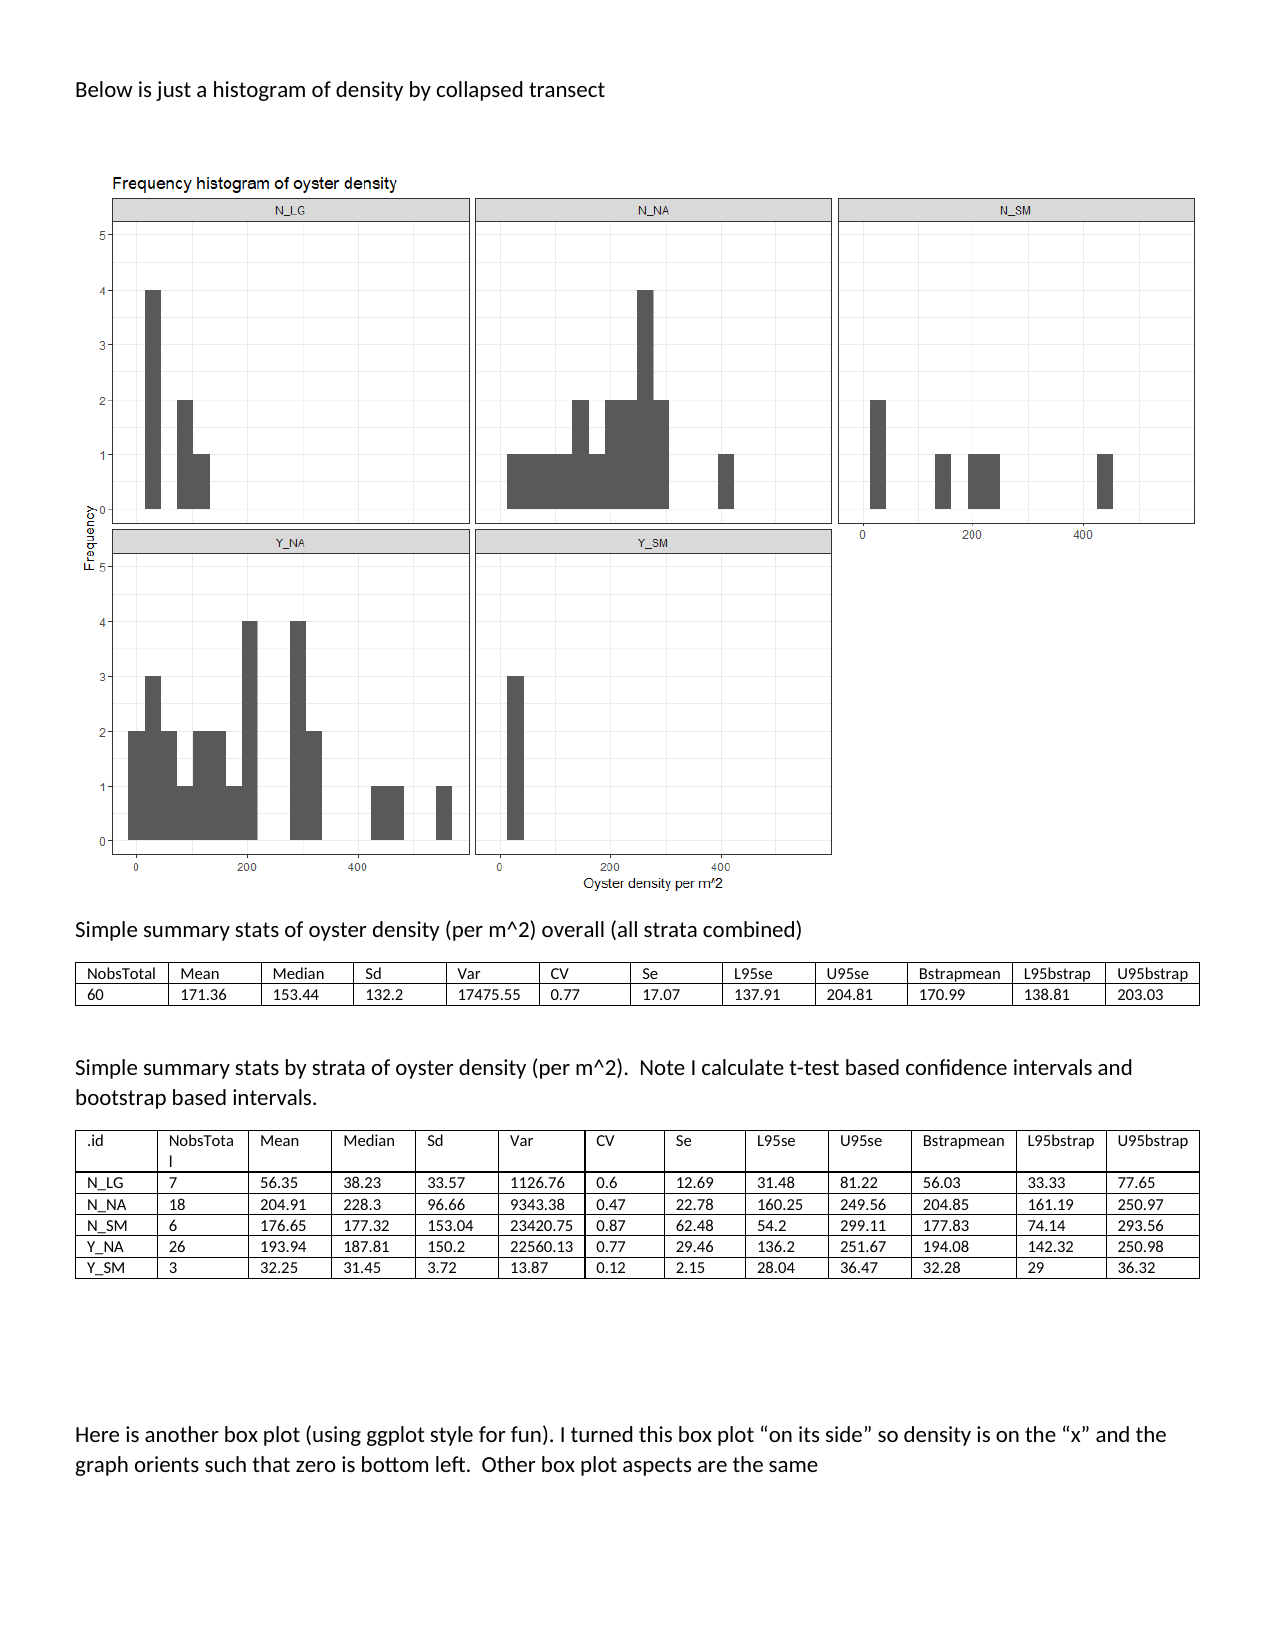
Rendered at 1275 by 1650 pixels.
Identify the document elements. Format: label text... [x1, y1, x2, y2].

text Here is another box plot (using ggplot style for fun). I turned this box plot “on its side” so density is on the “x” and the graph orients such that zero is bottom left. Other box plot aspects are the same [75, 1420, 1200, 1478]
table_header Bstrapmean [908, 963, 1012, 983]
table_cell 62.48 [665, 1215, 745, 1235]
table_cell 36.47 [829, 1258, 911, 1278]
table_cell 150.2 [416, 1236, 498, 1257]
table_cell 1126.76 [499, 1173, 584, 1193]
table_cell 9343.38 [499, 1194, 584, 1214]
table_cell 29 [1017, 1258, 1106, 1278]
table_cell 0.47 [586, 1194, 664, 1214]
table_cell 132.2 [354, 984, 446, 1005]
table_cell 160.25 [746, 1194, 828, 1214]
table_cell Y_SM [76, 1258, 157, 1278]
table_header U95bstrap [1107, 1131, 1199, 1171]
table_cell 204.91 [249, 1194, 331, 1214]
table_cell 31.45 [332, 1258, 415, 1278]
table_cell 194.08 [912, 1236, 1016, 1257]
table_cell 204.85 [912, 1194, 1016, 1214]
table_cell 74.14 [1017, 1215, 1106, 1235]
table_cell 138.81 [1013, 984, 1105, 1005]
table_cell 0.77 [540, 984, 630, 1005]
table_header L95bstrap [1013, 963, 1105, 983]
table_cell 6 [158, 1215, 248, 1235]
table_header U95se [816, 963, 907, 983]
table_cell 0.77 [586, 1236, 664, 1257]
table_cell 22.78 [665, 1194, 745, 1214]
table_cell 12.69 [665, 1173, 745, 1193]
table_header Median [262, 963, 353, 983]
table_cell 18 [158, 1194, 248, 1214]
table_cell 171.36 [169, 984, 261, 1005]
table_cell 0.87 [586, 1215, 664, 1235]
table_header NobsTotal [76, 963, 168, 983]
table_cell 23420.75 [499, 1215, 584, 1235]
table_header Var [499, 1131, 584, 1171]
table_cell 203.03 [1106, 984, 1199, 1005]
table_cell 26 [158, 1236, 248, 1257]
table_cell 56.03 [912, 1173, 1016, 1193]
table_cell N_LG [76, 1173, 157, 1193]
table_header Sd [354, 963, 446, 983]
table_header Mean [249, 1131, 331, 1171]
table_cell 177.32 [332, 1215, 415, 1235]
table_cell 153.04 [416, 1215, 498, 1235]
table_cell 13.87 [499, 1258, 584, 1278]
table_header Sd [416, 1131, 498, 1171]
table_header L95se [746, 1131, 828, 1171]
table_cell 137.91 [723, 984, 815, 1005]
table_cell 0.12 [586, 1258, 664, 1278]
table_header .id [76, 1131, 157, 1171]
table_header CV [586, 1131, 664, 1171]
table_cell 22560.13 [499, 1236, 584, 1257]
table_cell 161.19 [1017, 1194, 1106, 1214]
table_cell N_SM [76, 1215, 157, 1235]
table_header Bstrapmean [912, 1131, 1016, 1171]
table_cell 293.56 [1107, 1215, 1199, 1235]
table_cell Y_NA [76, 1236, 157, 1257]
table_cell 7 [158, 1173, 248, 1193]
table_cell 250.98 [1107, 1236, 1199, 1257]
table_cell 170.99 [908, 984, 1012, 1005]
table_cell 29.46 [665, 1236, 745, 1257]
table_cell 251.67 [829, 1236, 911, 1257]
table_cell 32.28 [912, 1258, 1016, 1278]
table_cell 17475.55 [447, 984, 539, 1005]
table_cell 187.81 [332, 1236, 415, 1257]
table_cell 153.44 [262, 984, 353, 1005]
table_cell 3.72 [416, 1258, 498, 1278]
table_cell 250.97 [1107, 1194, 1199, 1214]
table_header L95se [723, 963, 815, 983]
table_cell 28.04 [746, 1258, 828, 1278]
table_header Se [665, 1131, 745, 1171]
table_cell 31.48 [746, 1173, 828, 1193]
text Below is just a histogram of density by collapsed transect [75, 75, 1200, 103]
table_header U95bstrap [1106, 963, 1199, 983]
table_cell 204.81 [816, 984, 907, 1005]
table_cell 36.32 [1107, 1258, 1199, 1278]
table_cell 2.15 [665, 1258, 745, 1278]
table_cell 249.56 [829, 1194, 911, 1214]
table_cell 193.94 [249, 1236, 331, 1257]
table_cell 38.23 [332, 1173, 415, 1193]
table_cell 77.65 [1107, 1173, 1199, 1193]
table_header NobsTotal [158, 1131, 248, 1171]
table_cell 136.2 [746, 1236, 828, 1257]
table_cell 299.11 [829, 1215, 911, 1235]
text Simple summary stats of oyster density (per m^2) overall (all strata combined) [75, 915, 1200, 943]
table_cell 54.2 [746, 1215, 828, 1235]
table_header L95bstrap [1017, 1131, 1106, 1171]
table_cell N_NA [76, 1194, 157, 1214]
table_cell 33.57 [416, 1173, 498, 1193]
table_cell 142.32 [1017, 1236, 1106, 1257]
table_cell 33.33 [1017, 1173, 1106, 1193]
table_cell 96.66 [416, 1194, 498, 1214]
table_cell 56.35 [249, 1173, 331, 1193]
table_header Median [332, 1131, 415, 1171]
table_cell 0.6 [586, 1173, 664, 1193]
picture [75, 168, 1200, 897]
table_header U95se [829, 1131, 911, 1171]
table_cell 176.65 [249, 1215, 331, 1235]
table_cell 228.3 [332, 1194, 415, 1214]
table_header Var [447, 963, 539, 983]
table_cell 177.83 [912, 1215, 1016, 1235]
table_cell 60 [76, 984, 168, 1005]
text Simple summary stats by strata of oyster density (per m^2). Note I calculate t-test based confidence intervals and bootstrap based intervals. [75, 1053, 1200, 1111]
table_cell 32.25 [249, 1258, 331, 1278]
table_cell 3 [158, 1258, 248, 1278]
table_header Mean [169, 963, 261, 983]
table_cell 81.22 [829, 1173, 911, 1193]
table_header Se [631, 963, 722, 983]
table_header CV [540, 963, 630, 983]
table_cell 17.07 [631, 984, 722, 1005]
